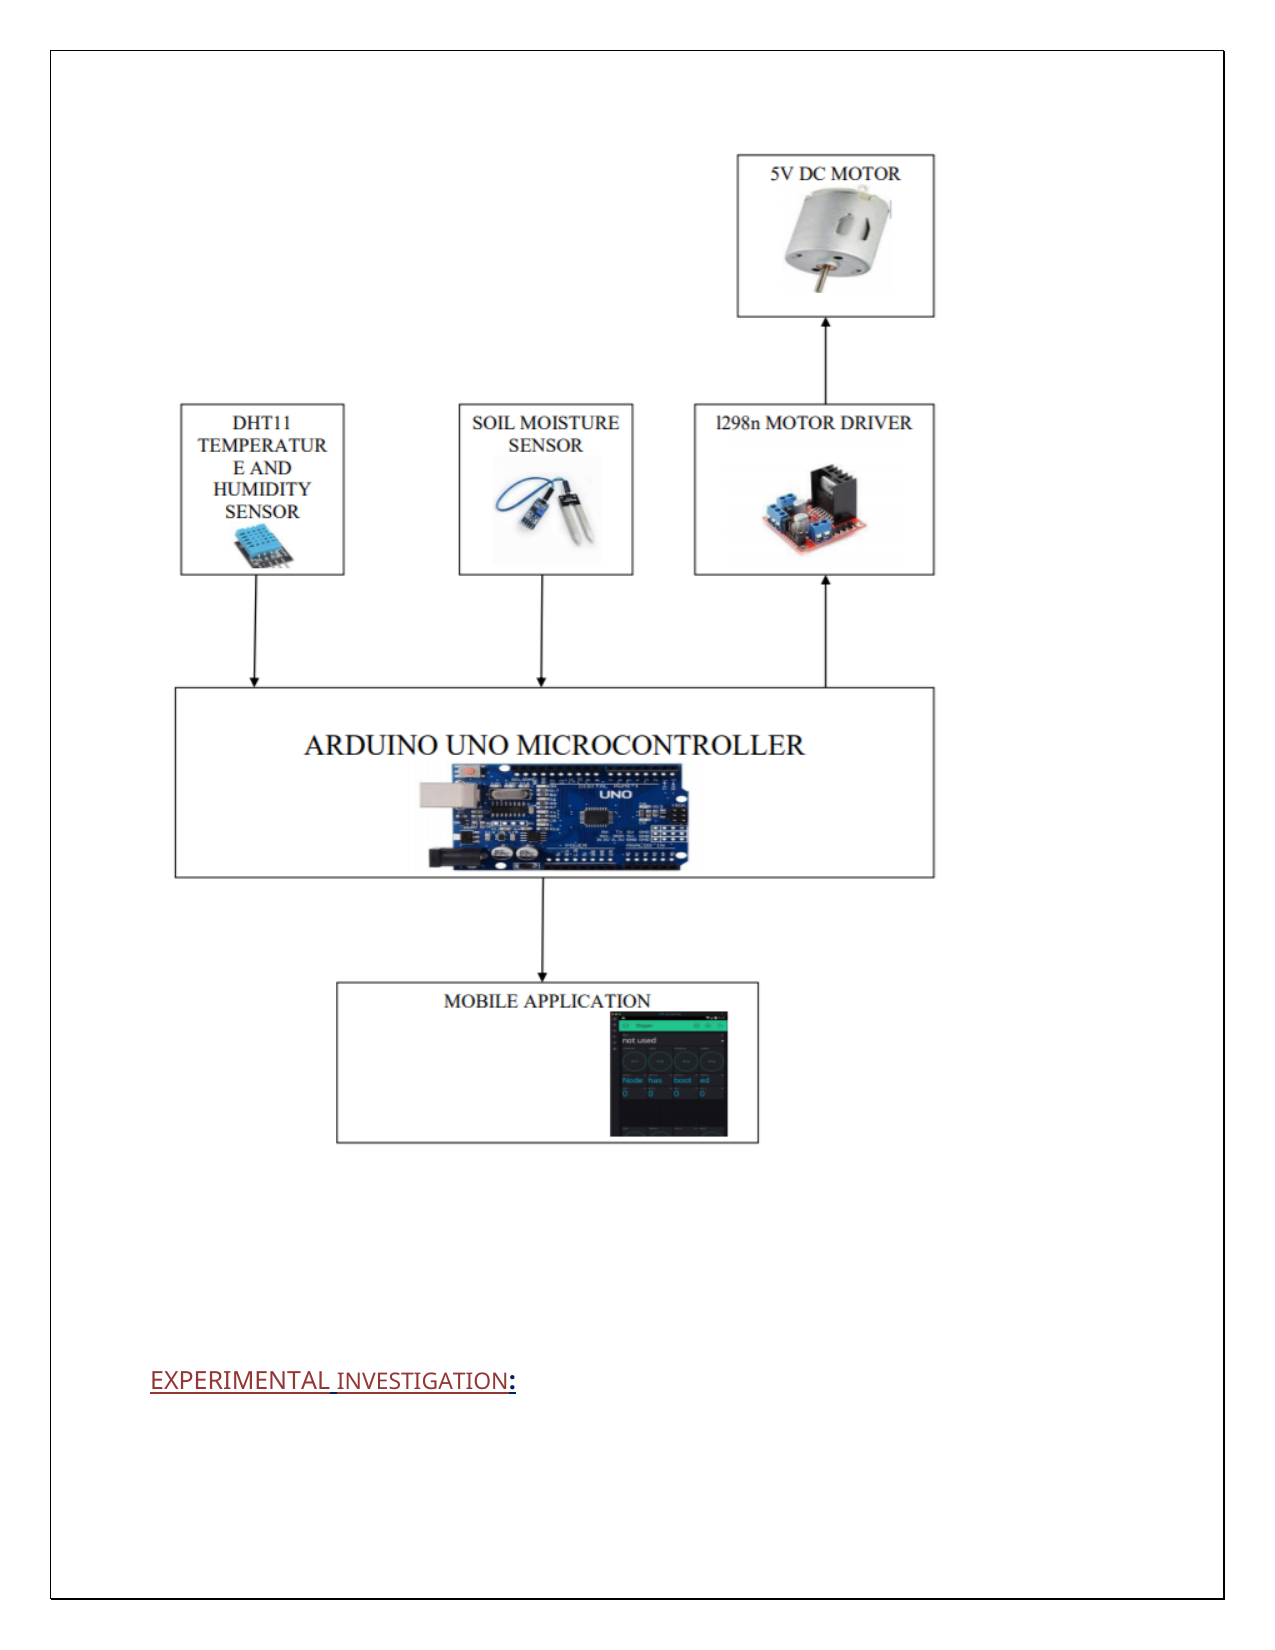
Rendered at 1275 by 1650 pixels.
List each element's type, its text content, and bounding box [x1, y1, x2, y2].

text EXPERIMENTAL INVESTIGATION: [150, 1363, 1124, 1397]
picture [150, 150, 1004, 1153]
